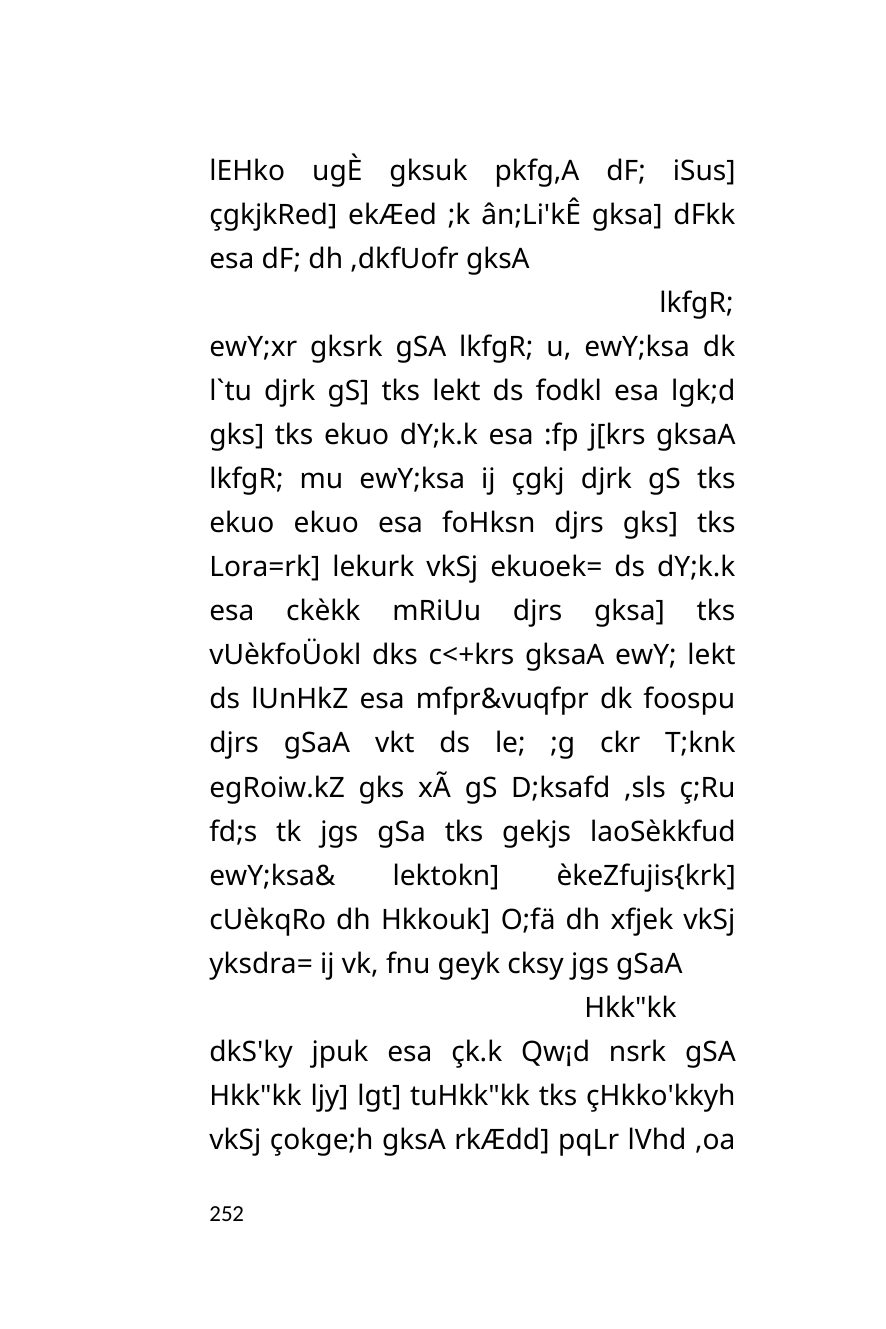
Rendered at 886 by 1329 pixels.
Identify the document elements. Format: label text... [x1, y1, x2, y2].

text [209, 150, 736, 276]
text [209, 987, 736, 1158]
text lkfgR; ewY;xr gksrk gSA lkfgR; u, ewY;ksa dk l`tu djrk gS] tks lekt ds fodkl esa lgk;d gks] tks ekuo dY;k.k esa :fp j[krs gksaA lkfgR; mu ewY;ksa ij çgkj djrk gS tks ekuo ekuo esa foHksn djrs gks] tks Lora=rk] lekurk vkSj ekuoek= ds dY;k.k esa ckèkk mRiUu djrs gksa] tks vUèkfoÜokl dks c<+krs gksaA ewY; lekt ds lUnHkZ esa mfpr&vuqfpr dk foospu djrs gSaA vkt ds le; ;g ckr T;knk egRoiw.kZ gks xÃ gS D;ksafd ,sls ç;Ru fd;s tk jgs gSa tks gekjs laoSèkkfud ewY;ksa& lektokn] èkeZfujis{krk] cUèkqRo dh Hkkouk] O;fä dh xfjek vkSj yksdra= ij vk, fnu geyk cksy jgs gSaA [209, 282, 736, 981]
